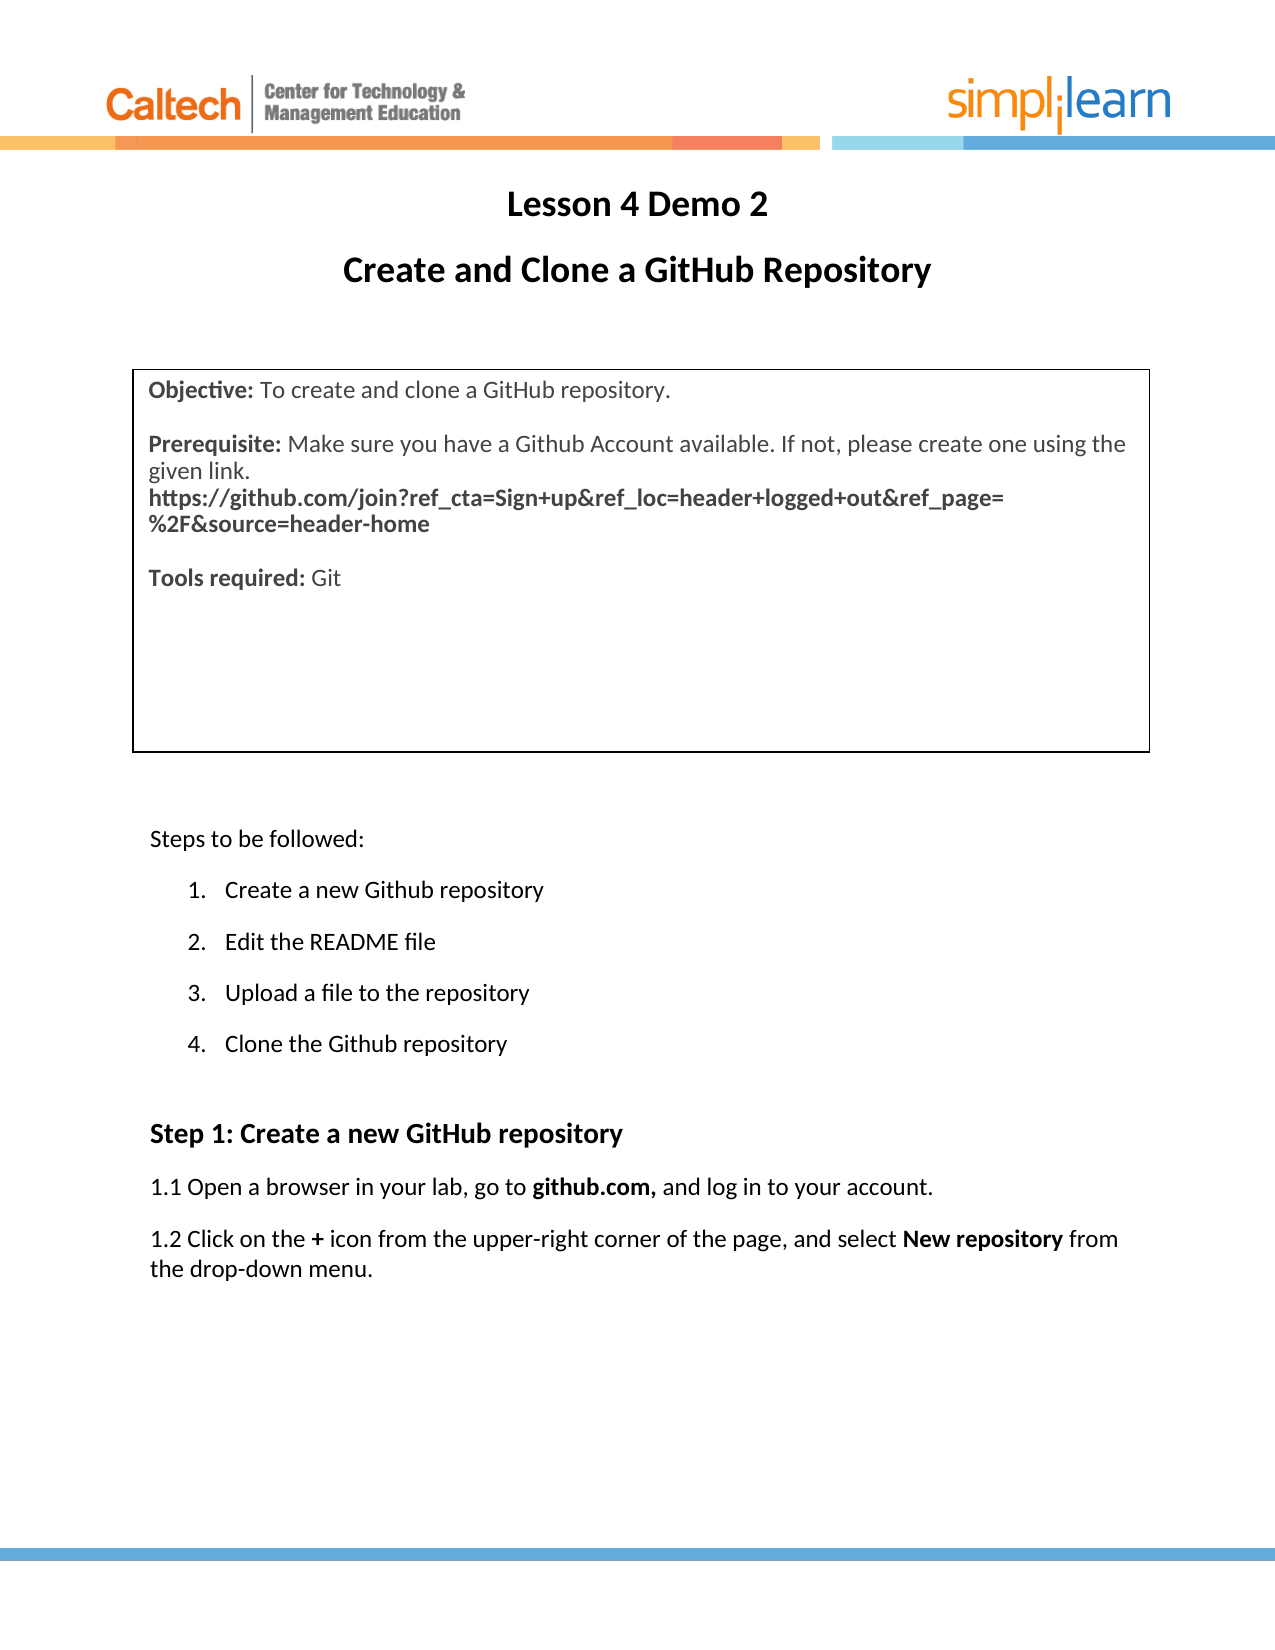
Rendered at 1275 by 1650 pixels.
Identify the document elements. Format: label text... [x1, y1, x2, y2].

text Steps to be followed: [150, 823, 1125, 854]
list Edit the README file [187, 926, 1125, 956]
text 1.1 Open a browser in your lab, go to github.com, and log in to your account. [150, 1171, 1125, 1202]
list Create a new Github repository [187, 874, 1125, 905]
list Upload a file to the repository [187, 977, 1125, 1008]
picture [0, 76, 1275, 150]
text Create and Clone a GitHub Repository [150, 246, 1125, 292]
picture [106, 75, 466, 134]
text 1.2 Click on the + icon from the upper-right corner of the page, and select New repository from the drop-down menu. [150, 1223, 1125, 1284]
text Step 1: Create a new GitHub repository [150, 1115, 1125, 1151]
picture [0, 1548, 1275, 1562]
text Lesson 4 Demo 2 [150, 180, 1125, 226]
list Clone the Github repository [187, 1029, 1125, 1059]
